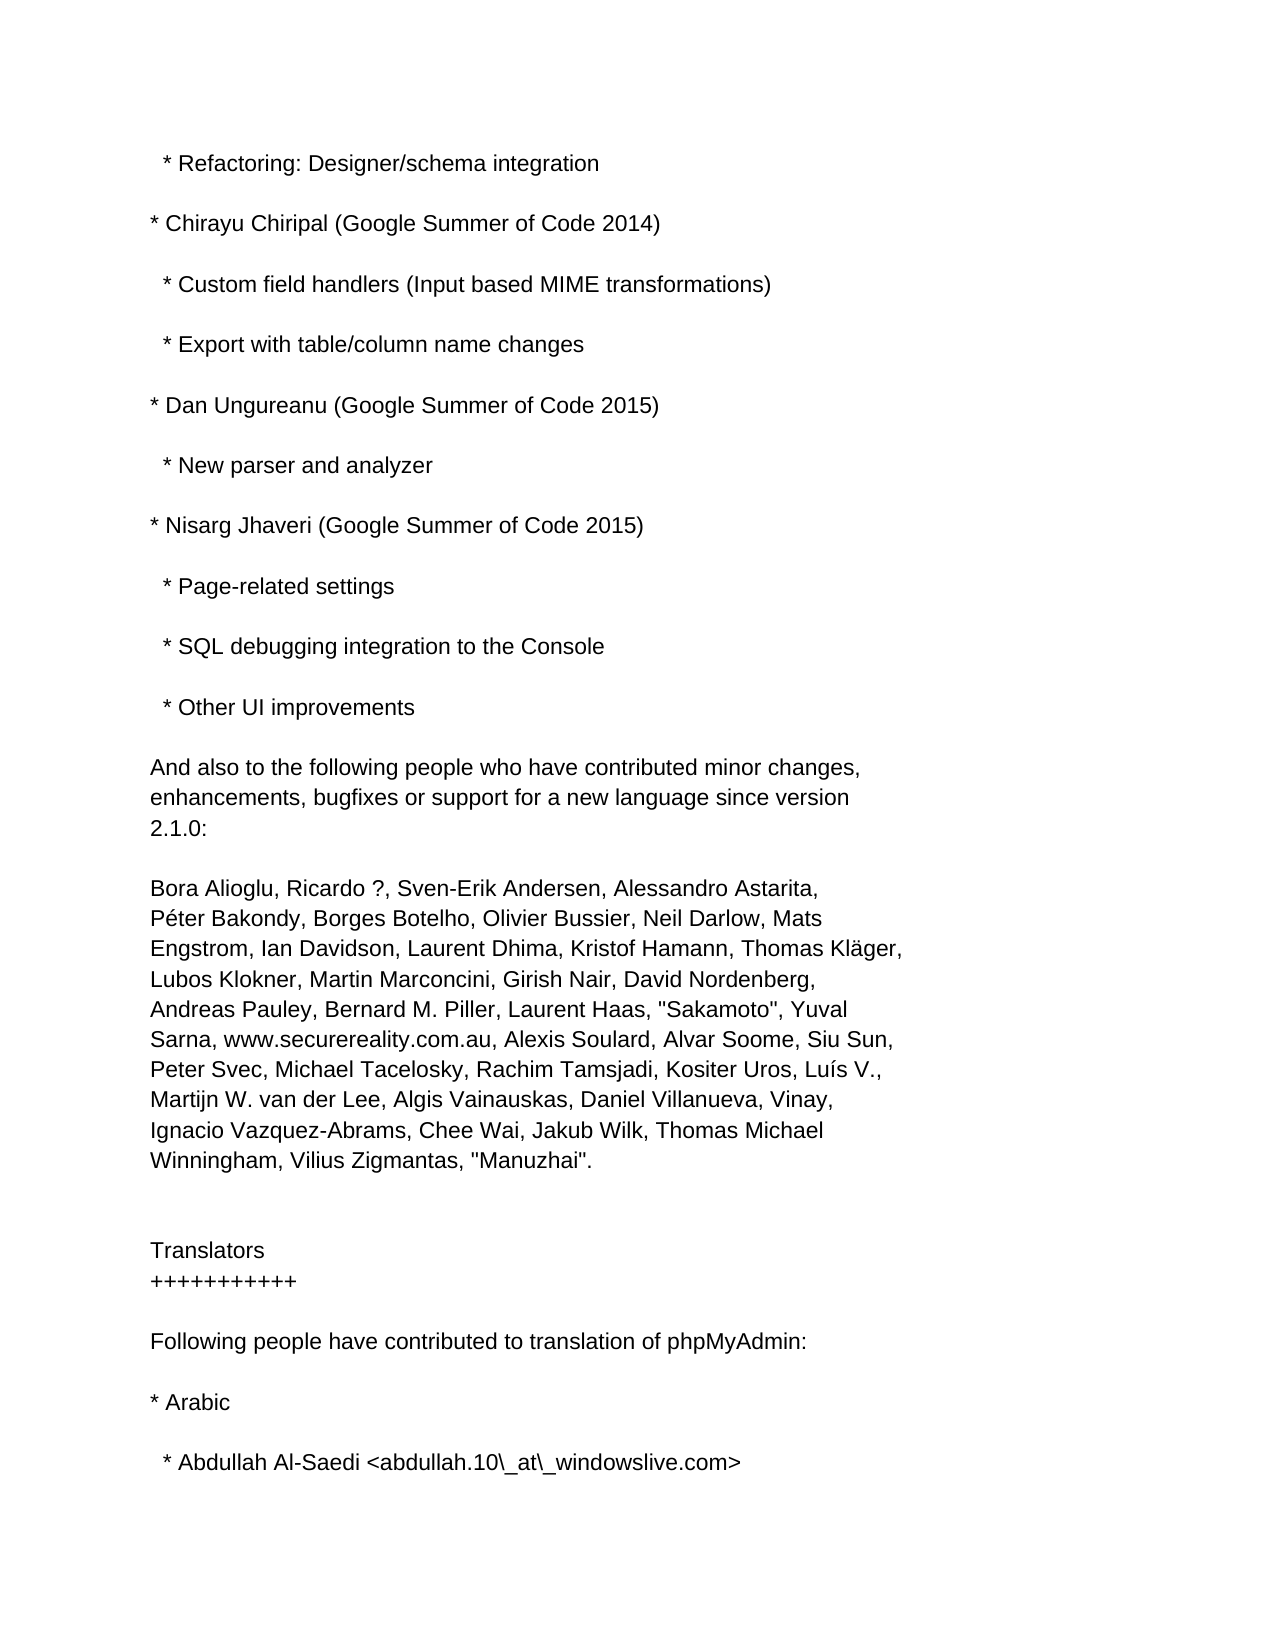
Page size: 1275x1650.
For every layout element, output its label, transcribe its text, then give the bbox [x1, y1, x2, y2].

text * Page-related settings [150, 573, 1125, 599]
text * Dan Ungureanu (Google Summer of Code 2015) [150, 392, 1125, 418]
text Peter Svec, Michael Tacelosky, Rachim Tamsjadi, Kositer Uros, Luís V., [150, 1056, 1125, 1083]
text * SQL debugging integration to the Console [150, 633, 1125, 660]
text Following people have contributed to translation of phpMyAdmin: [150, 1328, 1125, 1354]
text * Other UI improvements [150, 694, 1125, 720]
text * Export with table/column name changes [150, 331, 1125, 358]
text * Custom field handlers (Input based MIME transformations) [150, 271, 1125, 297]
text Winningham, Vilius Zigmantas, "Manuzhai". [150, 1147, 1125, 1173]
text Translators [150, 1237, 1125, 1264]
text * Abdullah Al-Saedi <abdullah.10\_at\_windowslive.com> [150, 1449, 1125, 1475]
text Lubos Klokner, Martin Marconcini, Girish Nair, David Nordenberg, [150, 966, 1125, 992]
text Sarna, www.securereality.com.au, Alexis Soulard, Alvar Soome, Siu Sun, [150, 1026, 1125, 1052]
text * Refactoring: Designer/schema integration [150, 150, 1125, 176]
text Bora Alioglu, Ricardo ?, Sven-Erik Andersen, Alessandro Astarita, [150, 875, 1125, 901]
text 2.1.0: [150, 814, 1125, 841]
text * Arabic [150, 1388, 1125, 1415]
text * Nisarg Jhaveri (Google Summer of Code 2015) [150, 512, 1125, 539]
text Andreas Pauley, Bernard M. Piller, Laurent Haas, "Sakamoto", Yuval [150, 996, 1125, 1022]
text * New parser and analyzer [150, 452, 1125, 478]
text Martijn W. van der Lee, Algis Vainauskas, Daniel Villanueva, Vinay, [150, 1086, 1125, 1113]
text * Chirayu Chiripal (Google Summer of Code 2014) [150, 210, 1125, 237]
text +++++++++++ [150, 1268, 1125, 1294]
text Ignacio Vazquez-Abrams, Chee Wai, Jakub Wilk, Thomas Michael [150, 1117, 1125, 1143]
text enhancements, bugfixes or support for a new language since version [150, 784, 1125, 811]
text And also to the following people who have contributed minor changes, [150, 754, 1125, 781]
text Engstrom, Ian Davidson, Laurent Dhima, Kristof Hamann, Thomas Kläger, [150, 935, 1125, 962]
text Péter Bakondy, Borges Botelho, Olivier Bussier, Neil Darlow, Mats [150, 905, 1125, 932]
